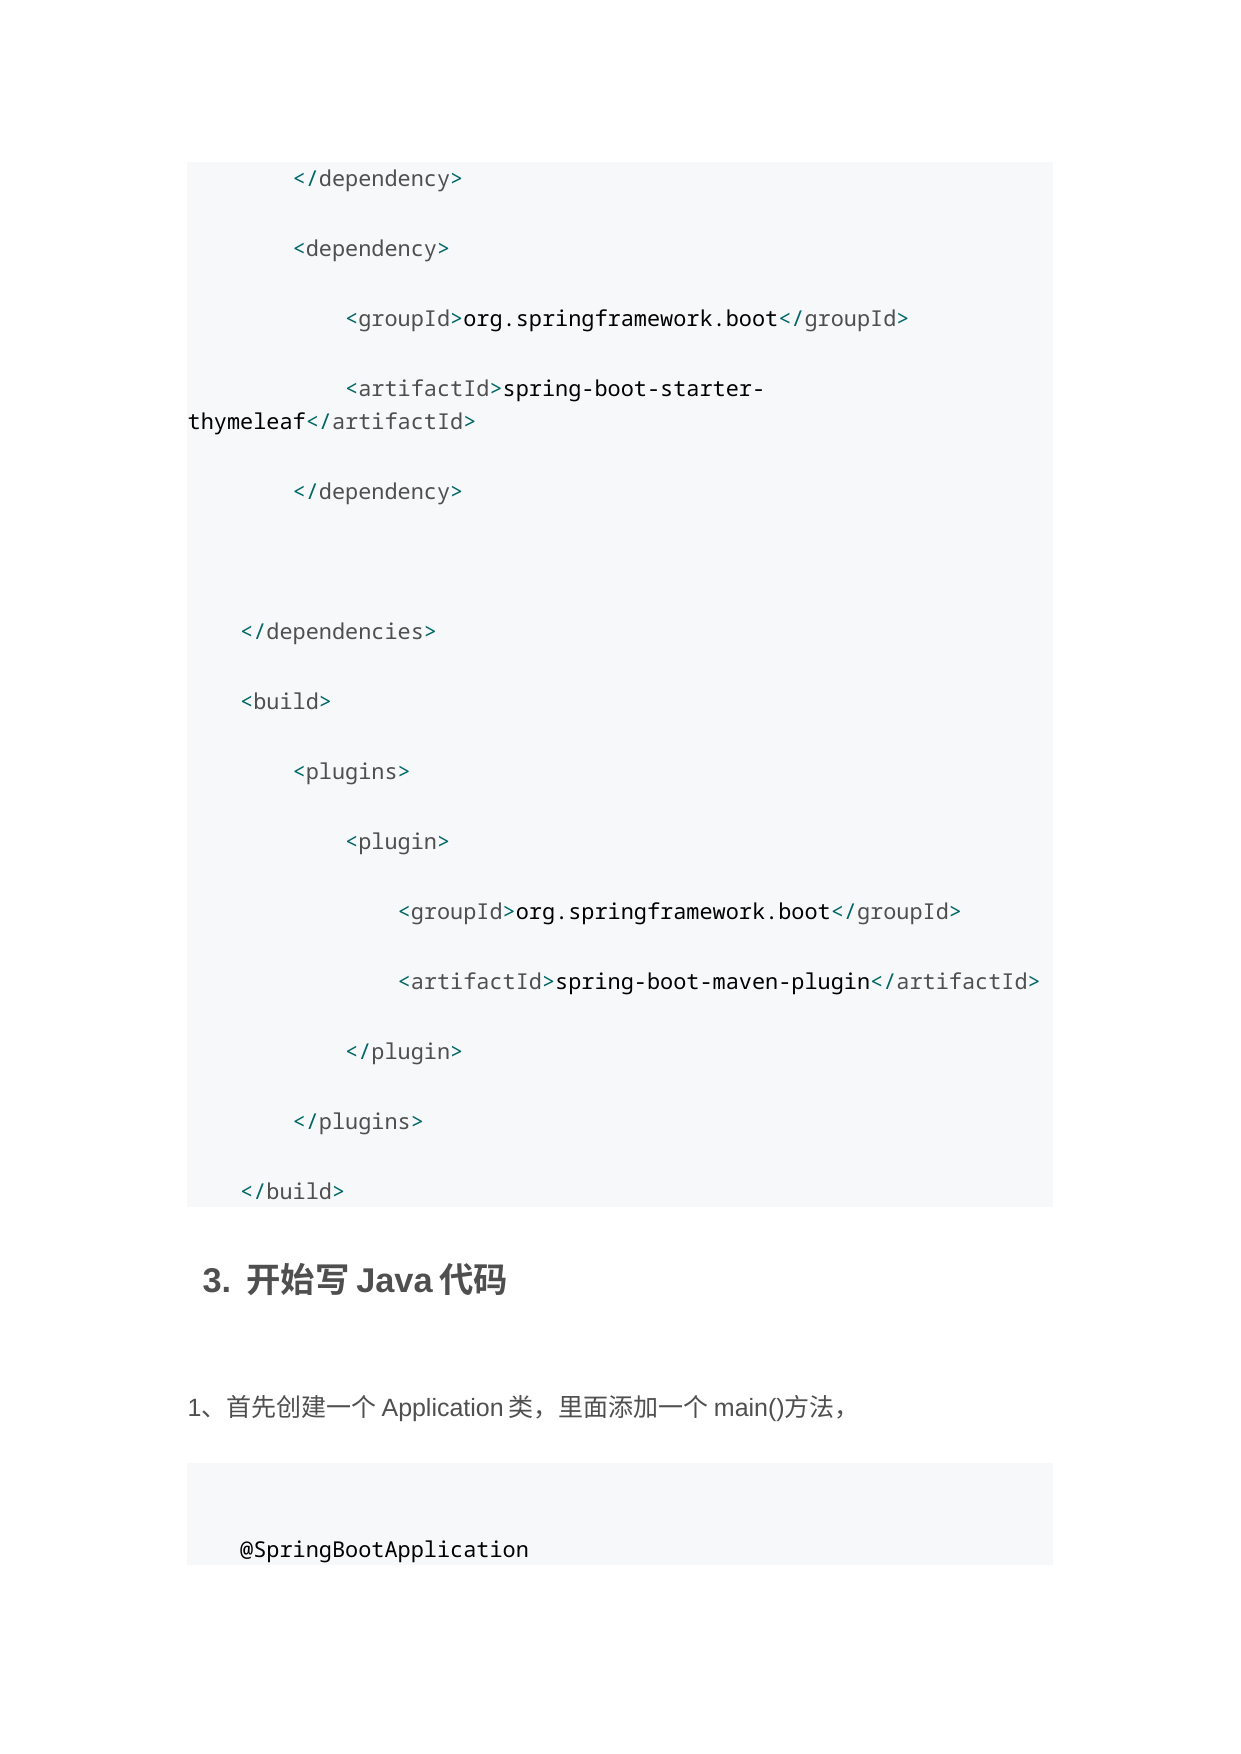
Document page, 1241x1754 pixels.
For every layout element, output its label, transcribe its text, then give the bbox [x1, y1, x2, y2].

text </plugins> [187, 1104, 1053, 1137]
text </dependency> [187, 474, 1053, 507]
text </dependency> [187, 162, 1053, 194]
subtitle 开始写Java代码 [202, 1244, 1053, 1309]
text <artifactId>spring-boot-maven-plugin</artifactId> [187, 964, 1053, 997]
text <build> [187, 684, 1053, 717]
text <artifactId>spring-boot-starter-thymeleaf</artifactId> [187, 372, 1053, 437]
text </build> [187, 1174, 1053, 1207]
text <groupId>org.springframework.boot</groupId> [187, 302, 1053, 334]
text <plugin> [187, 824, 1053, 857]
text 1、首先创建一个Application类，里面添加一个main()方法， [187, 1373, 1053, 1438]
text </plugin> [187, 1034, 1053, 1067]
text <groupId>org.springframework.boot</groupId> [187, 894, 1053, 927]
text <dependency> [187, 232, 1053, 264]
text </dependencies> [187, 614, 1053, 647]
text <plugins> [187, 754, 1053, 787]
text @SpringBootApplication [187, 1533, 1053, 1565]
